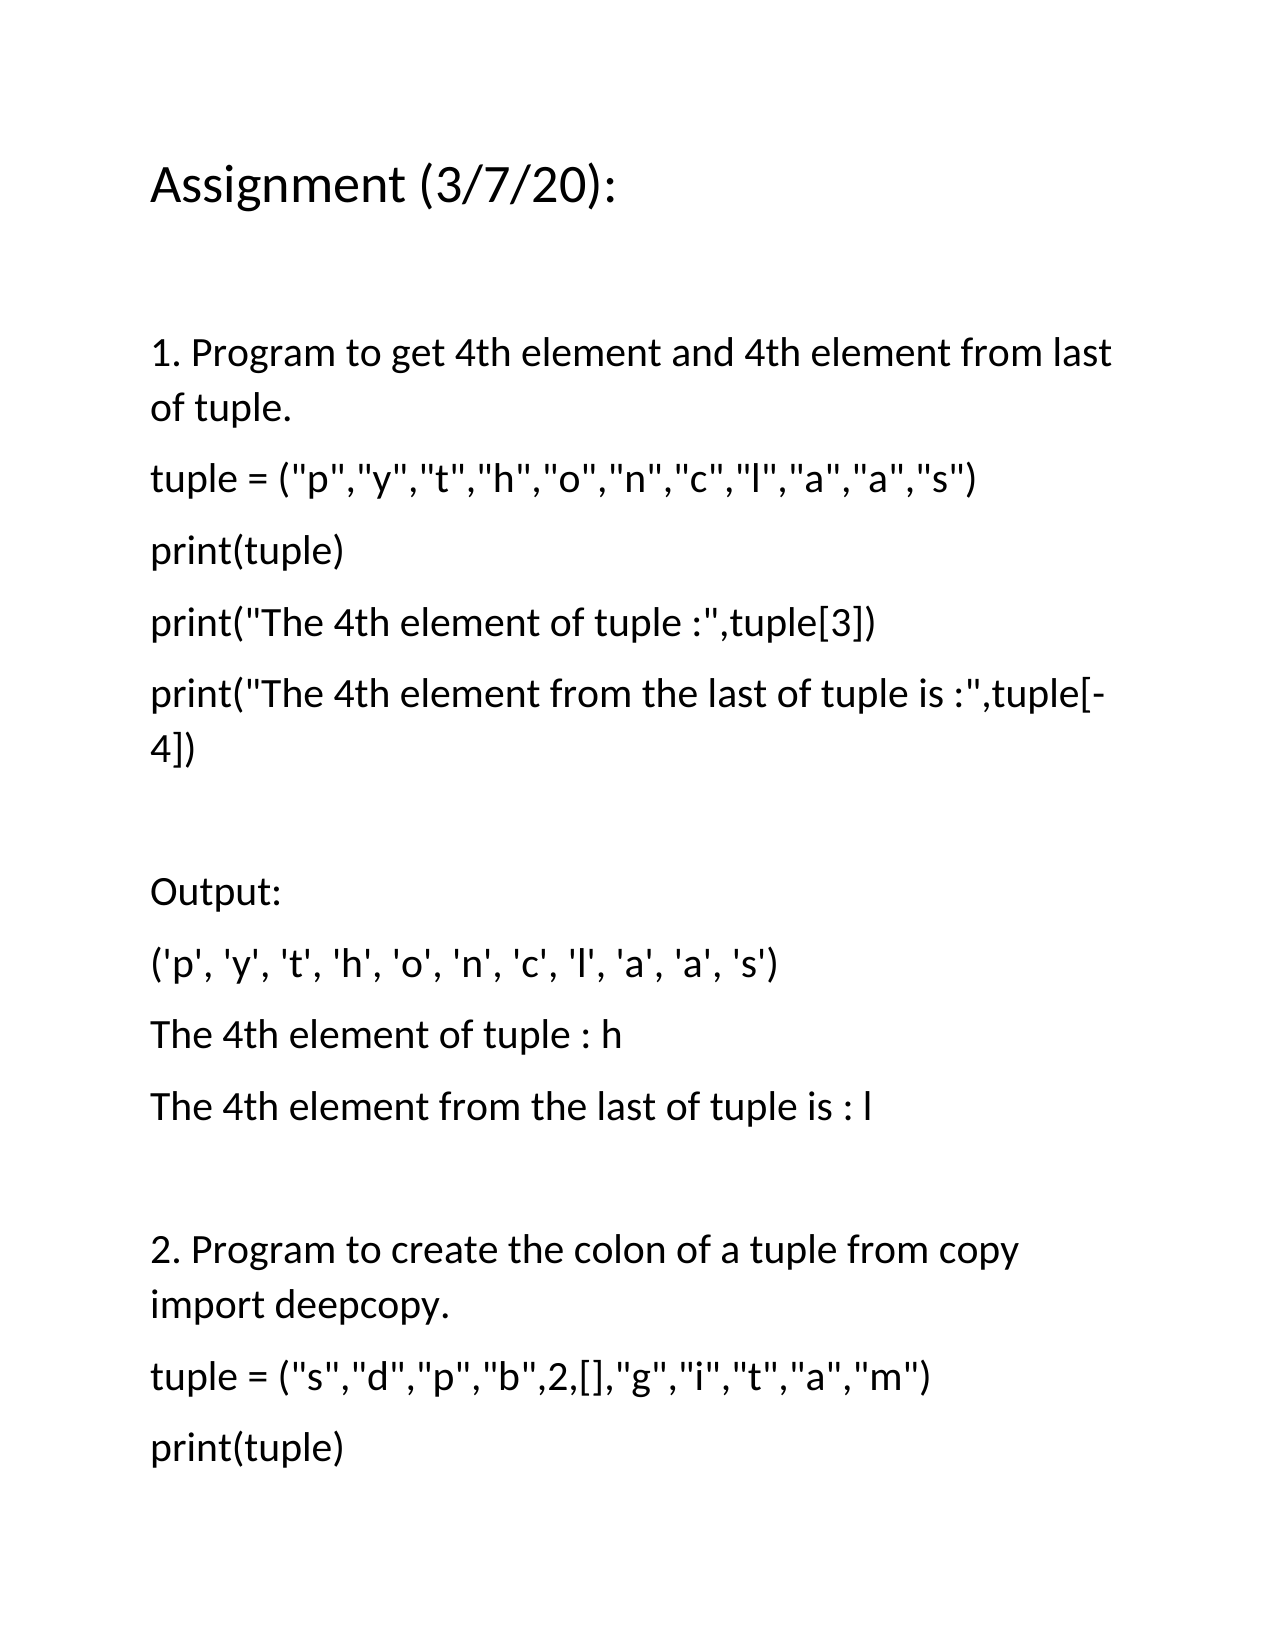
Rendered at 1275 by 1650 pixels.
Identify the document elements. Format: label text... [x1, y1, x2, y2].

text print(tuple) [150, 1421, 1125, 1472]
text Assignment (3/7/20): [150, 150, 1125, 216]
text print(tuple) [150, 524, 1125, 575]
text 2. Program to create the colon of a tuple from copy import deepcopy. [150, 1223, 1125, 1329]
text tuple = ("p","y","t","h","o","n","c","l","a","a","s") [150, 452, 1125, 503]
text The 4th element of tuple : h [150, 1008, 1125, 1059]
text print("The 4th element of tuple :",tuple[3]) [150, 596, 1125, 646]
text 1. Program to get 4th element and 4th element from last of tuple. [150, 326, 1125, 432]
text tuple = ("s","d","p","b",2,[],"g","i","t","a","m") [150, 1349, 1125, 1400]
text print("The 4th element from the last of tuple is :",tuple[-4]) [150, 667, 1125, 773]
text Output: [150, 865, 1125, 916]
text ('p', 'y', 't', 'h', 'o', 'n', 'c', 'l', 'a', 'a', 's') [150, 937, 1125, 988]
text The 4th element from the last of tuple is : l [150, 1080, 1125, 1131]
